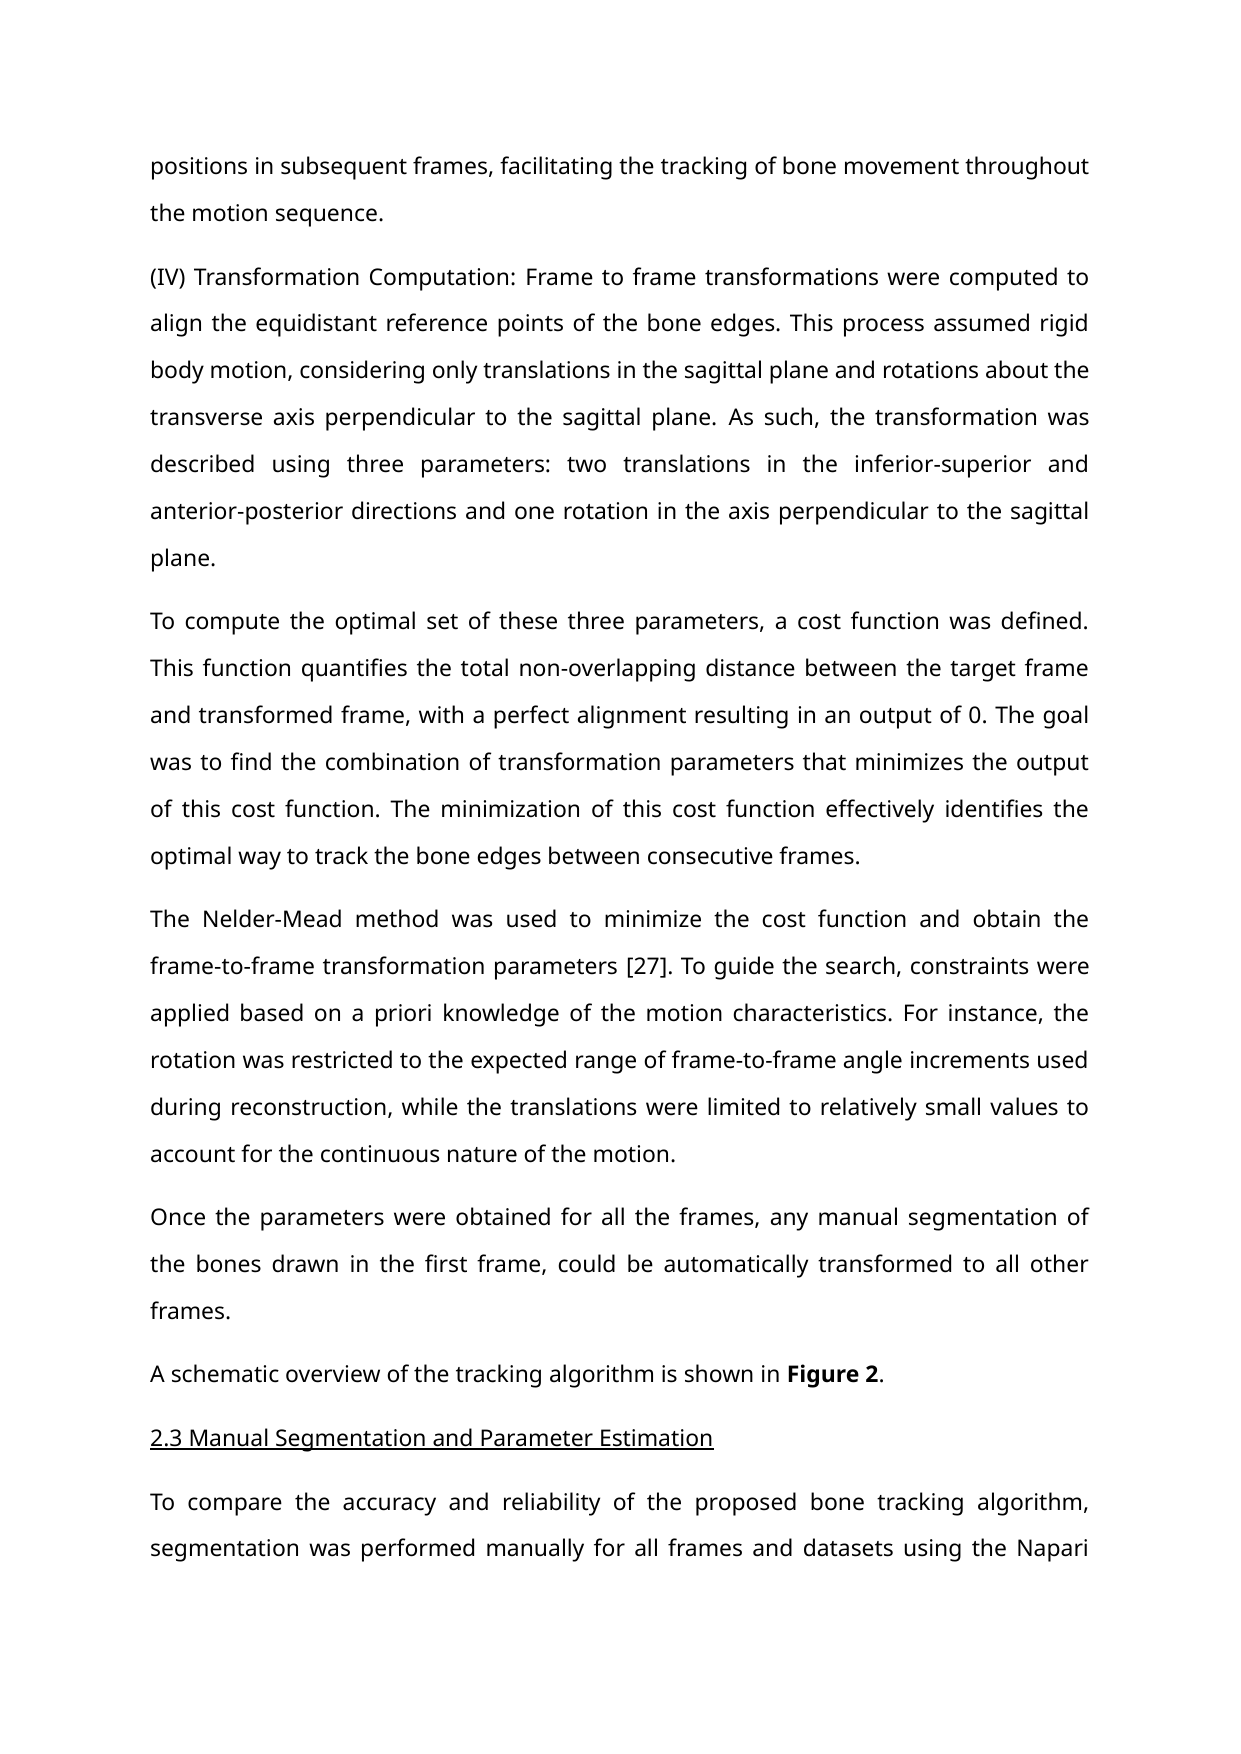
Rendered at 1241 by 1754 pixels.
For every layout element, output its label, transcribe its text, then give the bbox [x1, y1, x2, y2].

text To compute the optimal set of these three parameters, a cost function was defined. This function quantifies the total non-overlapping distance between the target frame and transformed frame, with a perfect alignment resulting in an output of 0. The goal was to find the combination of transformation parameters that minimizes the output of this cost function. The minimization of this cost function effectively identifies the optimal way to track the bone edges between consecutive frames. [150, 605, 1090, 871]
text A schematic overview of the tracking algorithm is shown in Figure 2. [150, 1358, 1090, 1389]
text 2.3 Manual Segmentation and Parameter Estimation [150, 1422, 1090, 1453]
text Once the parameters were obtained for all the frames, any manual segmentation of the bones drawn in the first frame, could be automatically transformed to all other frames. [150, 1201, 1090, 1326]
text The Nelder-Mead method was used to minimize the cost function and obtain the frame-to-frame transformation parameters [27]. To guide the search, constraints were applied based on a priori knowledge of the motion characteristics. For instance, the rotation was restricted to the expected range of frame-to-frame angle increments used during reconstruction, while the translations were limited to relatively small values to account for the continuous nature of the motion. [150, 903, 1090, 1169]
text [150, 150, 1090, 228]
text (IV) Transformation Computation: Frame to frame transformations were computed to align the equidistant reference points of the bone edges. This process assumed rigid body motion, considering only translations in the sagittal plane and rotations about the transverse axis perpendicular to the sagittal plane. As such, the transformation was described using three parameters: two translations in the inferior-superior and anterior-posterior directions and one rotation in the axis perpendicular to the sagittal plane. [150, 260, 1090, 573]
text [150, 1485, 1090, 1563]
